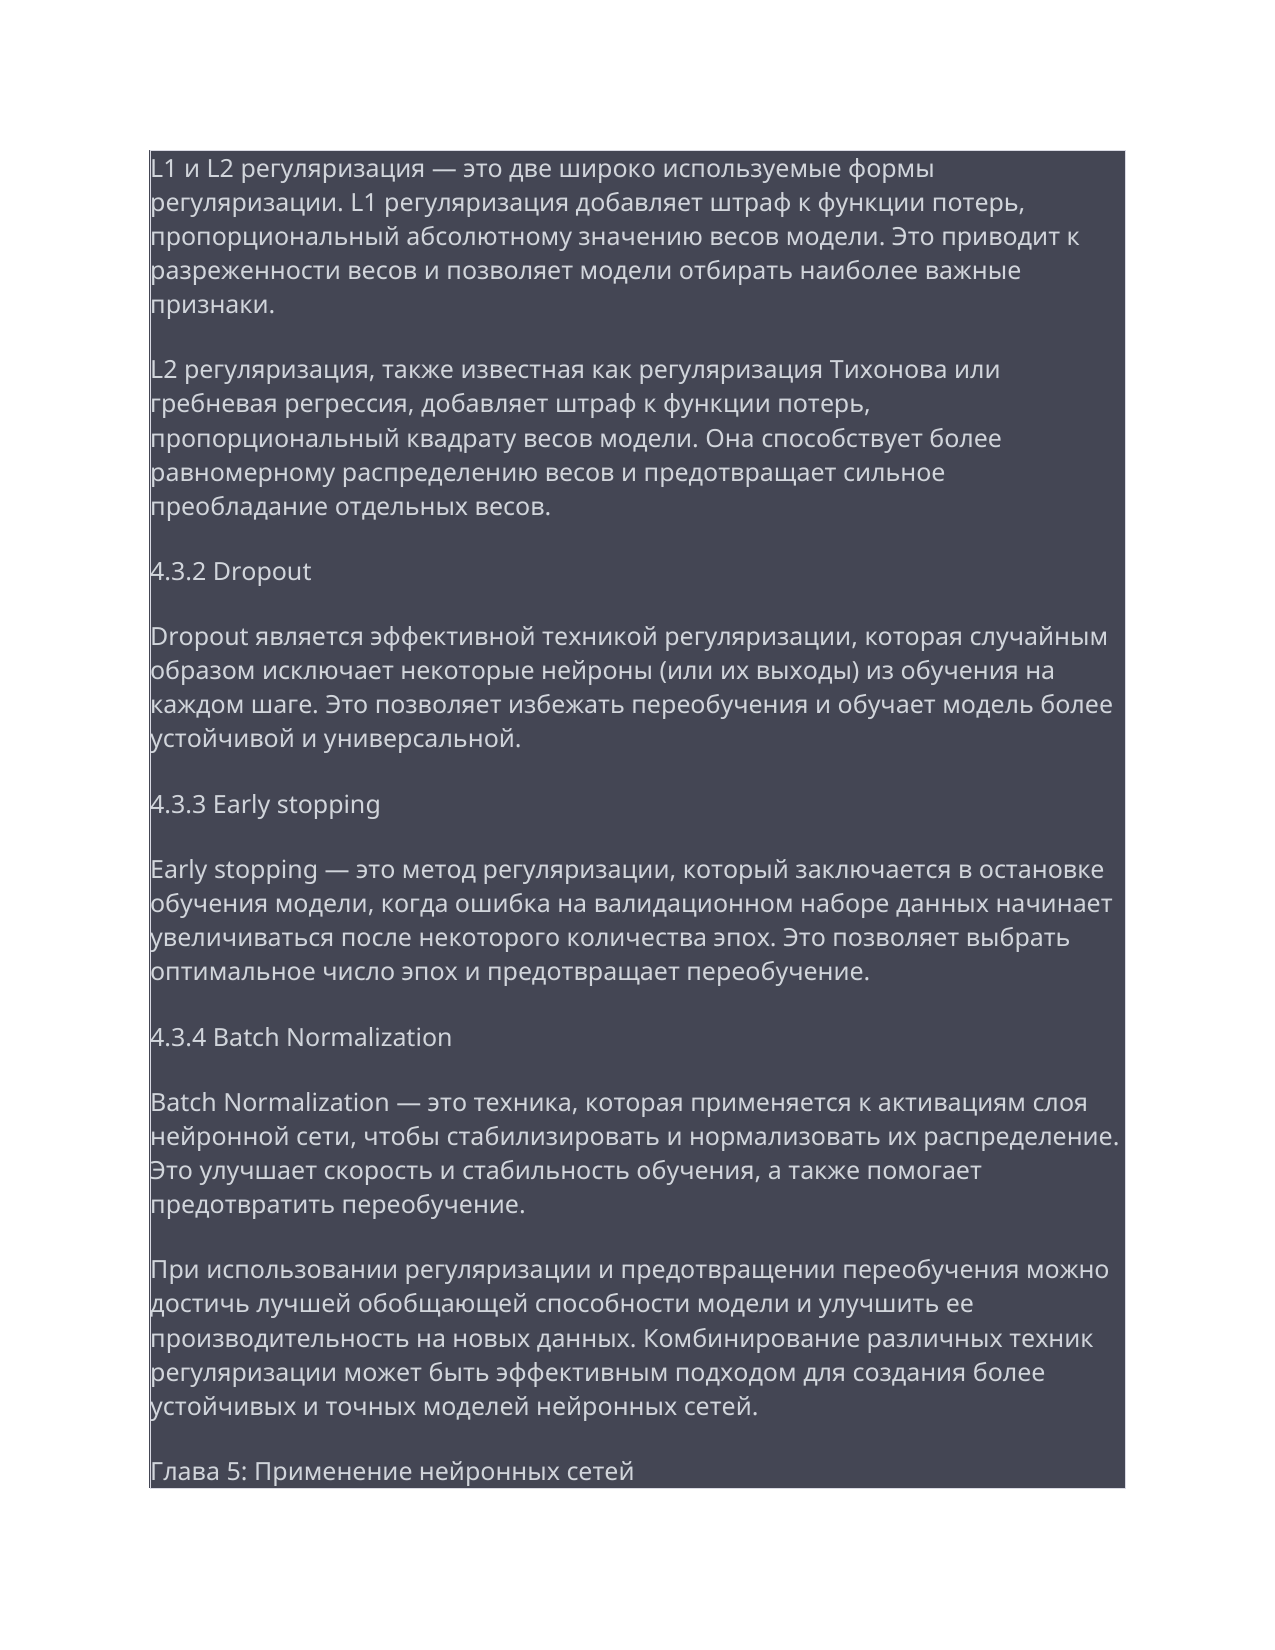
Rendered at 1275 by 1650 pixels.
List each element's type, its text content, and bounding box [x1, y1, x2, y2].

text 4.3.3 Early stopping [151, 786, 1125, 821]
text При использовании регуляризации и предотвращении переобучения можно достичь лучшей обобщающей способности модели и улучшить ее производительность на новых данных. Комбинирование различных техник регуляризации может быть эффективным подходом для создания более устойчивых и точных моделей нейронных сетей. [151, 1252, 1125, 1422]
text Batch Normalization — это техника, которая применяется к активациям слоя нейронной сети, чтобы стабилизировать и нормализовать их распределение. Это улучшает скорость и стабильность обучения, а также помогает предотвратить переобучение. [151, 1084, 1125, 1221]
text L1 и L2 регуляризация — это две широко используемые формы регуляризации. L1 регуляризация добавляет штраф к функции потерь, пропорциональный абсолютному значению весов модели. Это приводит к разреженности весов и позволяет модели отбирать наиболее важные признаки. [151, 151, 1125, 321]
text Глава 5: Применение нейронных сетей [151, 1453, 1125, 1488]
text 4.3.4 Batch Normalization [151, 1019, 1125, 1053]
text 4.3.2 Dropout [151, 553, 1125, 588]
text L2 регуляризация, также известная как регуляризация Тихонова или гребневая регрессия, добавляет штраф к функции потерь, пропорциональный квадрату весов модели. Она способствует более равномерному распределению весов и предотвращает сильное преобладание отдельных весов. [151, 352, 1125, 522]
text Early stopping — это метод регуляризации, который заключается в остановке обучения модели, когда ошибка на валидационном наборе данных начинает увеличиваться после некоторого количества эпох. Это позволяет выбрать оптимальное число эпох и предотвращает переобучение. [151, 851, 1125, 988]
text Dropout является эффективной техникой регуляризации, которая случайным образом исключает некоторые нейроны (или их выходы) из обучения на каждом шаге. Это позволяет избежать переобучения и обучает модель более устойчивой и универсальной. [151, 618, 1125, 755]
